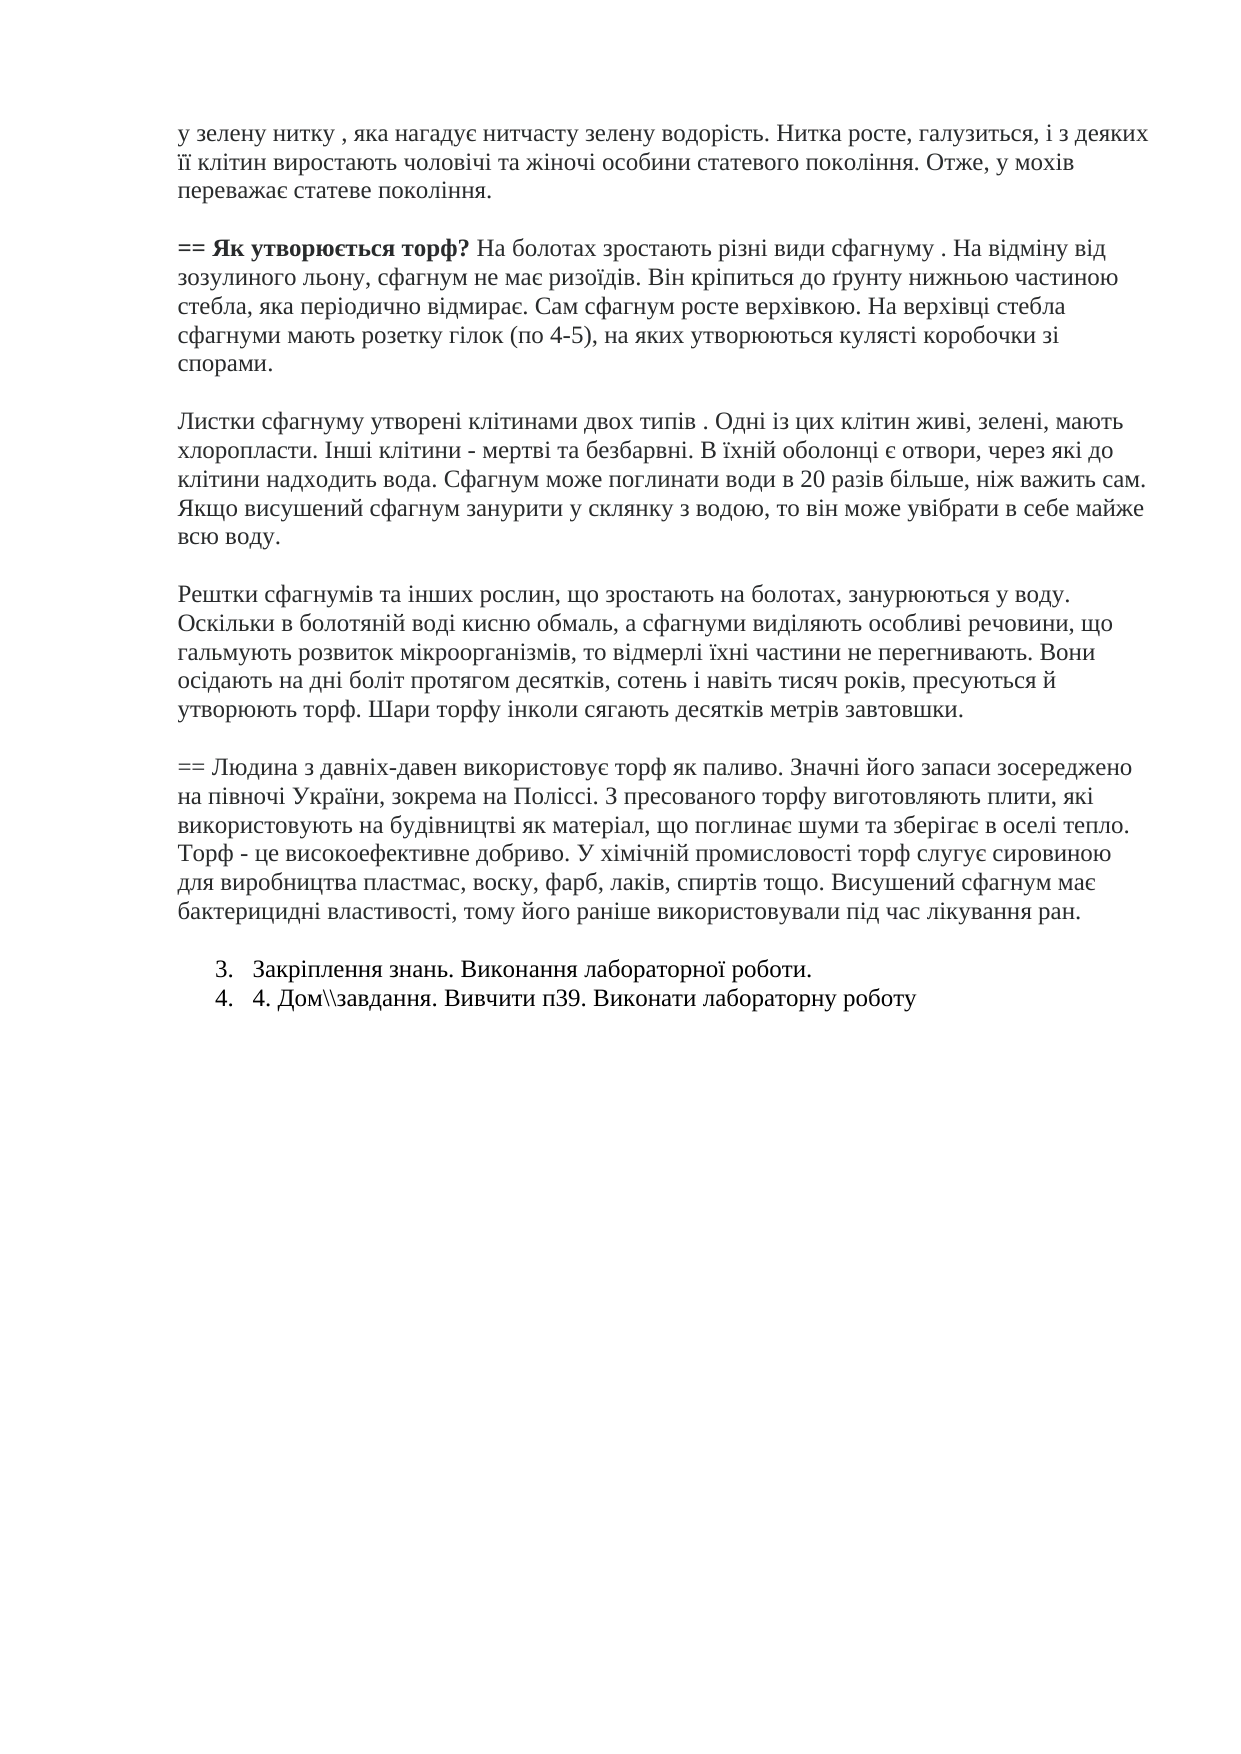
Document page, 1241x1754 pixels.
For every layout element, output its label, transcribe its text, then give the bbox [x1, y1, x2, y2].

text Листки сфагнуму утворені клітинами двох типів . Одні із цих клітин живі, зелені, мають хлоропласти. Інші клітини - мертві та безбарвні. В їхній оболонці є отвори, через які до клітини надходить вода. Сфагнум може поглинати води в 20 разів більше, ніж важить сам. Якщо висушений сфагнум занурити у склянку з водою, то він може увібрати в себе майже всю воду. [177, 406, 1152, 550]
text == Людина з давніх-давен використовує торф як паливо. Значні його запаси зосереджено на півночі України, зокрема на Поліссі. З пресованого торфу виготовляють плити, які використовують на будівництві як матеріал, що поглинає шуми та зберігає в оселі тепло. Торф - це високоефективне добриво. У хімічній промисловості торф слугує сировиною для виробництва пластмас, воску, фарб, лаків, спиртів тощо. Висушений сфагнум має бактерицидні властивості, тому його раніше використовували під час лікування ран. [177, 752, 1152, 925]
text Рештки сфагнумів та інших рослин, що зростають на болотах, занурюються у воду. Оскільки в болотяній воді кисню обмаль, а сфагнуми виділяють особливі речовини, що гальмують розвиток мікроорганізмів, то відмерлі їхні частини не перегнивають. Вони осідають на дні боліт протягом десятків, сотень і навіть тисяч років, пресуються й утворюють торф. Шари торфу інколи сягають десятків метрів завтовшки. [177, 579, 1152, 723]
list 4. Дом\\завдання. Вивчити п39. Виконати лабораторну роботу [215, 983, 1152, 1011]
text == Як утворюється торф? На болотах зростають різні види сфагнуму . На відміну від зозулиного льону, сфагнум не має ризоїдів. Він кріпиться до ґрунту нижньою частиною стебла, яка періодично відмирає. Сам сфагнум росте верхівкою. На верхівці стебла сфагнуми мають розетку гілок (по 4-5), на яких утворюються кулясті коробочки зі спорами. [177, 233, 1152, 377]
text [177, 118, 1152, 204]
list Закріплення знань. Виконання лабораторної роботи. [215, 954, 1152, 983]
